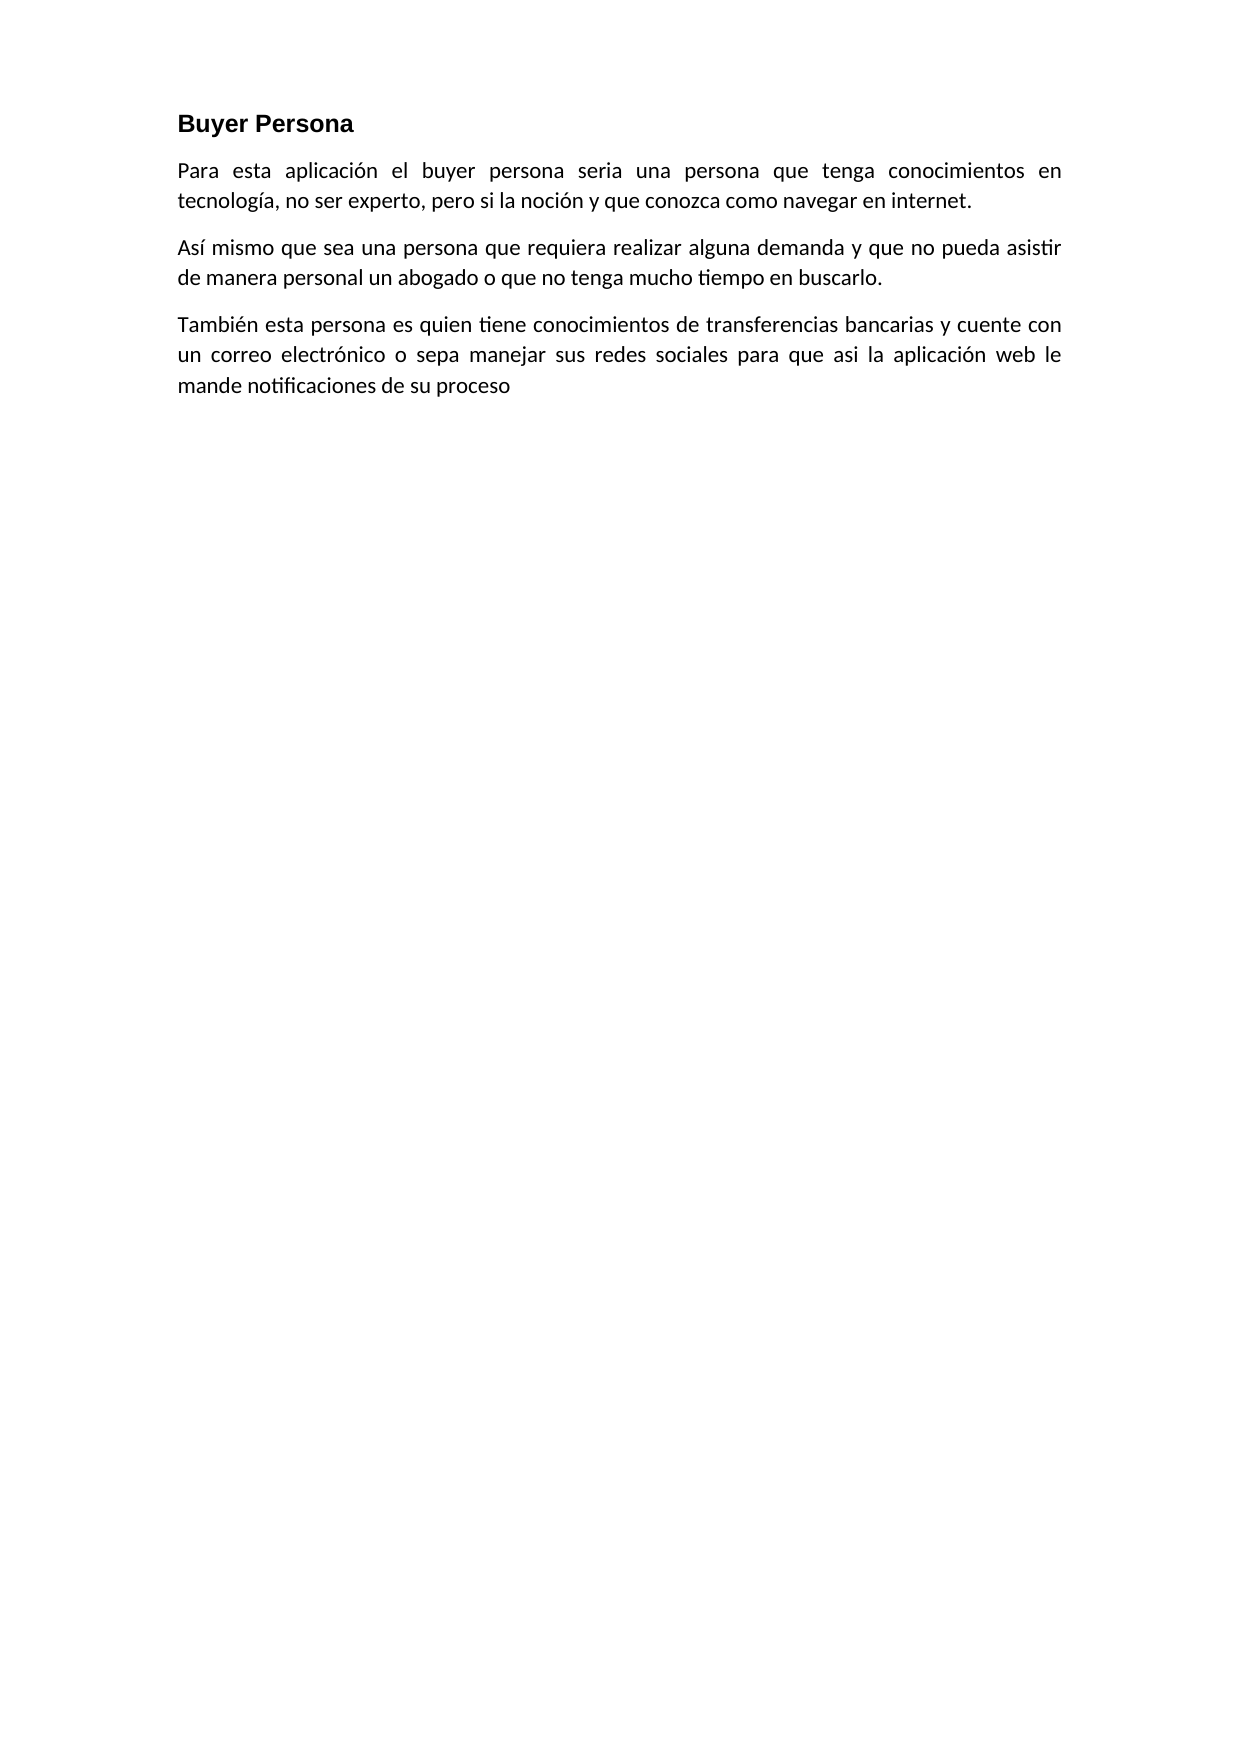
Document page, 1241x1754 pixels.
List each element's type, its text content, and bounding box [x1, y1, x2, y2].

text Así mismo que sea una persona que requiera realizar alguna demanda y que no pueda asistir de manera personal un abogado o que no tenga mucho tiempo en buscarlo. [177, 233, 1063, 292]
text Buyer Persona [177, 108, 1063, 137]
text Para esta aplicación el buyer persona seria una persona que tenga conocimientos en tecnología, no ser experto, pero si la noción y que conozca como navegar en internet. [177, 156, 1063, 214]
text También esta persona es quien tiene conocimientos de transferencias bancarias y cuente con un correo electrónico o sepa manejar sus redes sociales para que asi la aplicación web le mande notificaciones de su proceso [177, 310, 1063, 399]
